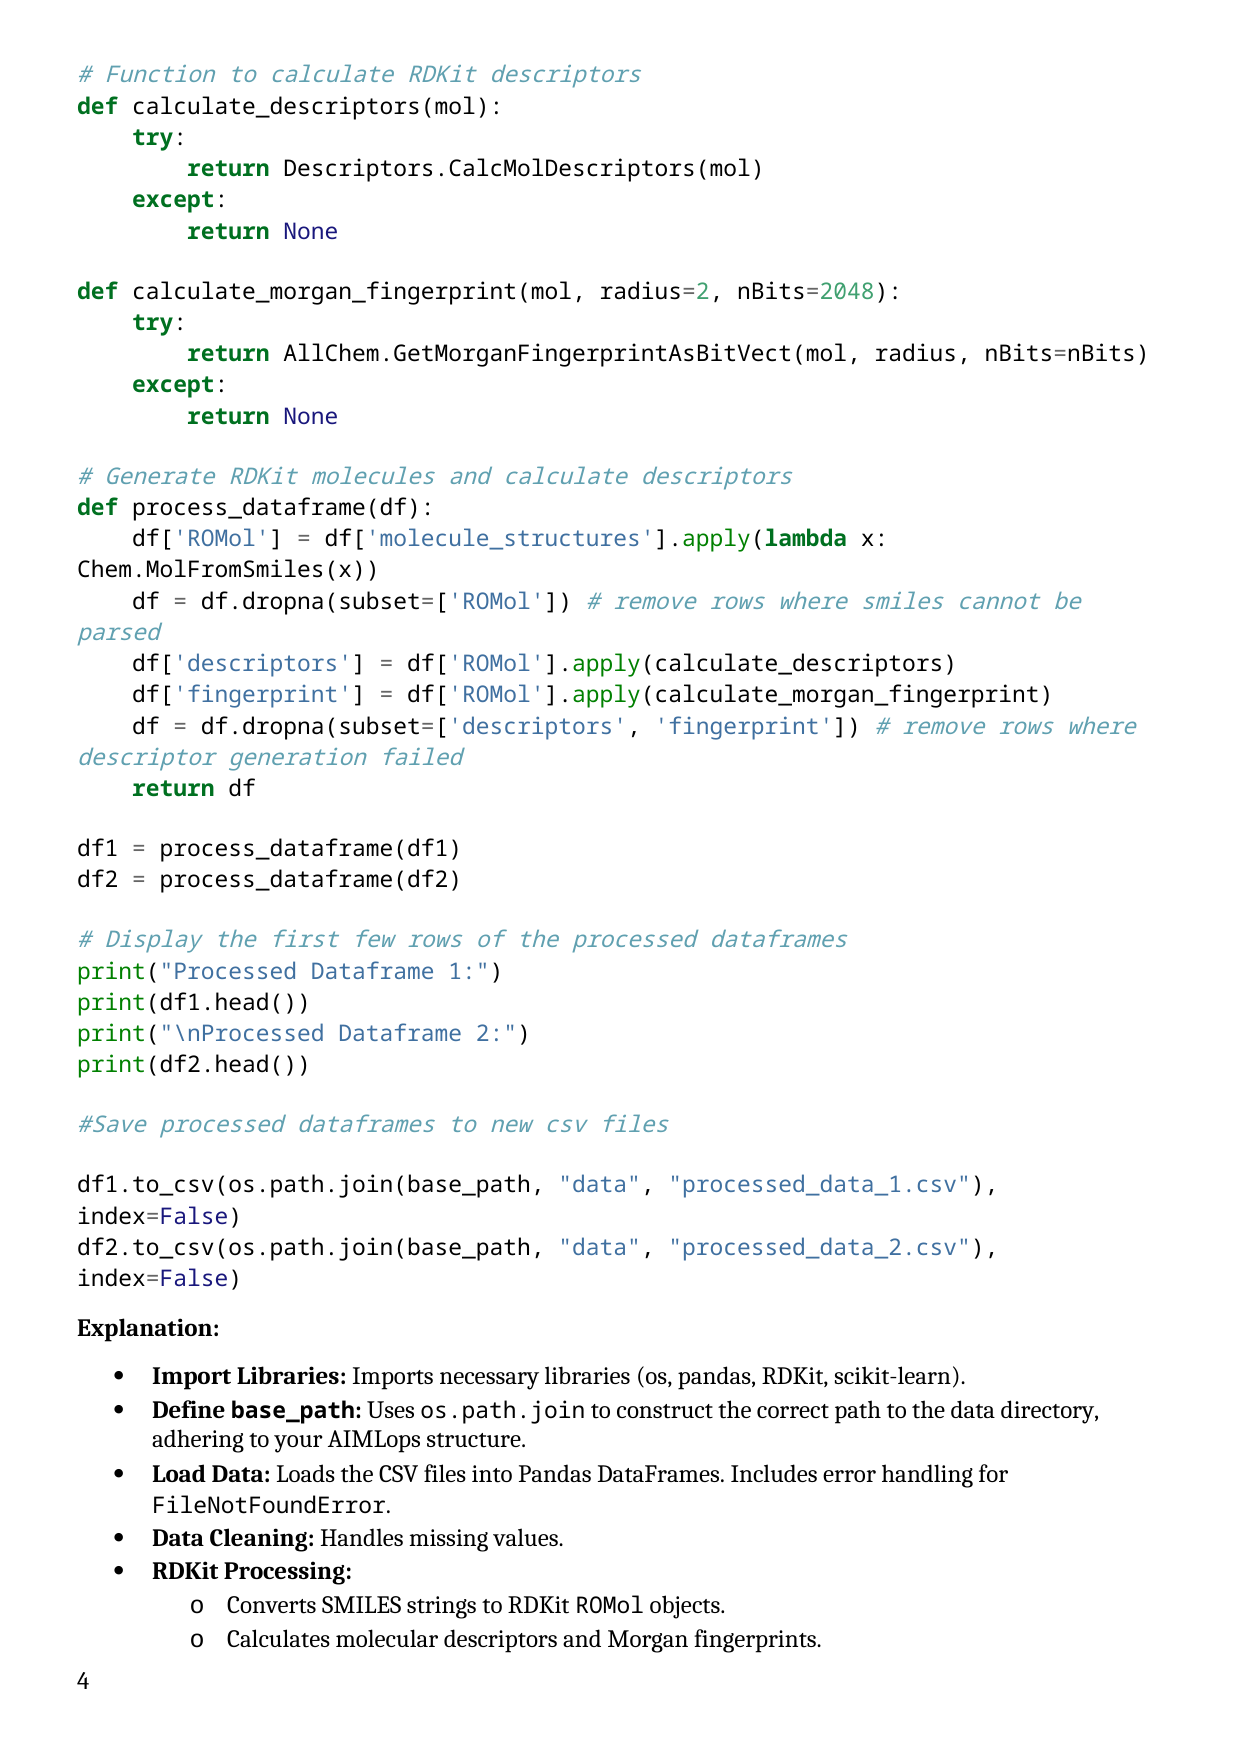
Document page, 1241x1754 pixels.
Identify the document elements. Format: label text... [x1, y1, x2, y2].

list Define base_path: Uses os.path.join to construct the correct path to the data directory, adhering to your AIMLops structure. [114, 1394, 1163, 1454]
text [77, 29, 1163, 1293]
list Data Cleaning: Handles missing values. [114, 1524, 1163, 1553]
list Import Libraries: Imports necessary libraries (os, pandas, RDKit, scikit-learn). [114, 1362, 1163, 1390]
list Load Data: Loads the CSV files into Pandas DataFrames. Includes error handling for FileNotFoundError. [114, 1458, 1163, 1520]
list Converts SMILES strings to RDKit ROMol objects. [189, 1589, 1163, 1621]
list Calculates molecular descriptors and Morgan fingerprints. [189, 1625, 1163, 1655]
text Explanation: [77, 1314, 1163, 1343]
list RDKit Processing: [114, 1557, 1163, 1585]
